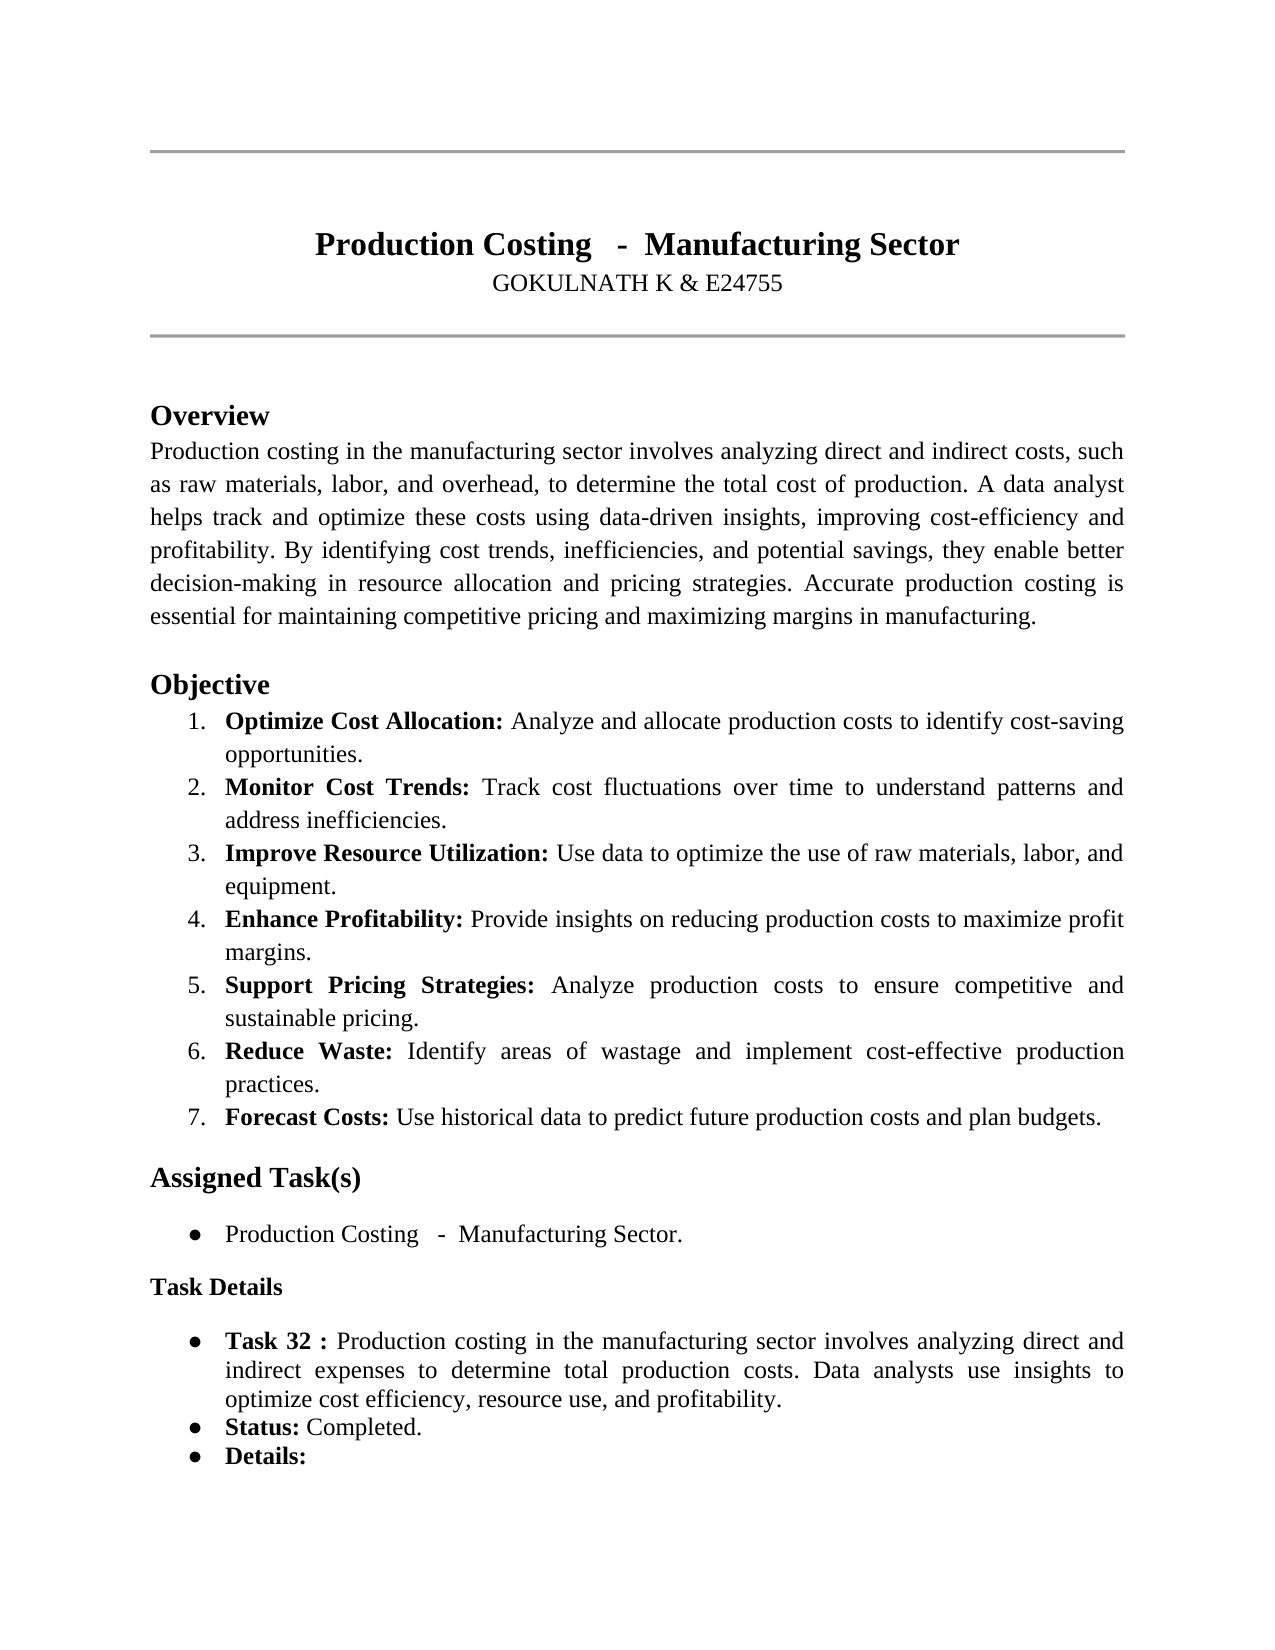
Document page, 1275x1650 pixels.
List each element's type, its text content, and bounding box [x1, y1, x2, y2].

list Production Costing - Manufacturing Sector. [187, 1219, 1125, 1247]
list Details: [187, 1441, 1125, 1470]
text Production Costing - Manufacturing Sector [150, 224, 1125, 263]
list Enhance Profitability: Provide insights on reducing production costs to maximize profit margins. [187, 904, 1125, 966]
list Reduce Waste: Identify areas of wastage and implement cost-effective production practices. [187, 1036, 1125, 1098]
text Task Details [150, 1272, 1125, 1301]
list Task 32 : Production costing in the manufacturing sector involves analyzing direct and indirect expenses to determine total production costs. Data analysts use insights to optimize cost efficiency, resource use, and profitability. [187, 1326, 1125, 1412]
list Improve Resource Utilization: Use data to optimize the use of raw materials, labor, and equipment. [187, 838, 1125, 900]
text GOKULNATH K & E24755 [150, 268, 1125, 297]
list Monitor Cost Trends: Track cost fluctuations over time to understand patterns and address inefficiencies. [187, 772, 1125, 834]
text Objective [150, 667, 1125, 701]
list Forecast Costs: Use historical data to predict future production costs and plan budgets. [187, 1102, 1125, 1131]
text Production costing in the manufacturing sector involves analyzing direct and indirect costs, such as raw materials, labor, and overhead, to determine the total cost of production. A data analyst helps track and optimize these costs using data-driven insights, improving cost-efficiency and profitability. By identifying cost trends, inefficiencies, and potential savings, they enable better decision-making in resource allocation and pricing strategies. Accurate production costing is essential for maintaining competitive pricing and maximizing margins in manufacturing. [150, 436, 1125, 630]
list Optimize Cost Allocation: Analyze and allocate production costs to identify cost-saving opportunities. [187, 706, 1125, 768]
list Support Pricing Strategies: Analyze production costs to ensure competitive and sustainable pricing. [187, 970, 1125, 1032]
text Overview [150, 398, 1125, 431]
list Status: Completed. [187, 1412, 1125, 1441]
text Assigned Task(s) [150, 1160, 1125, 1194]
